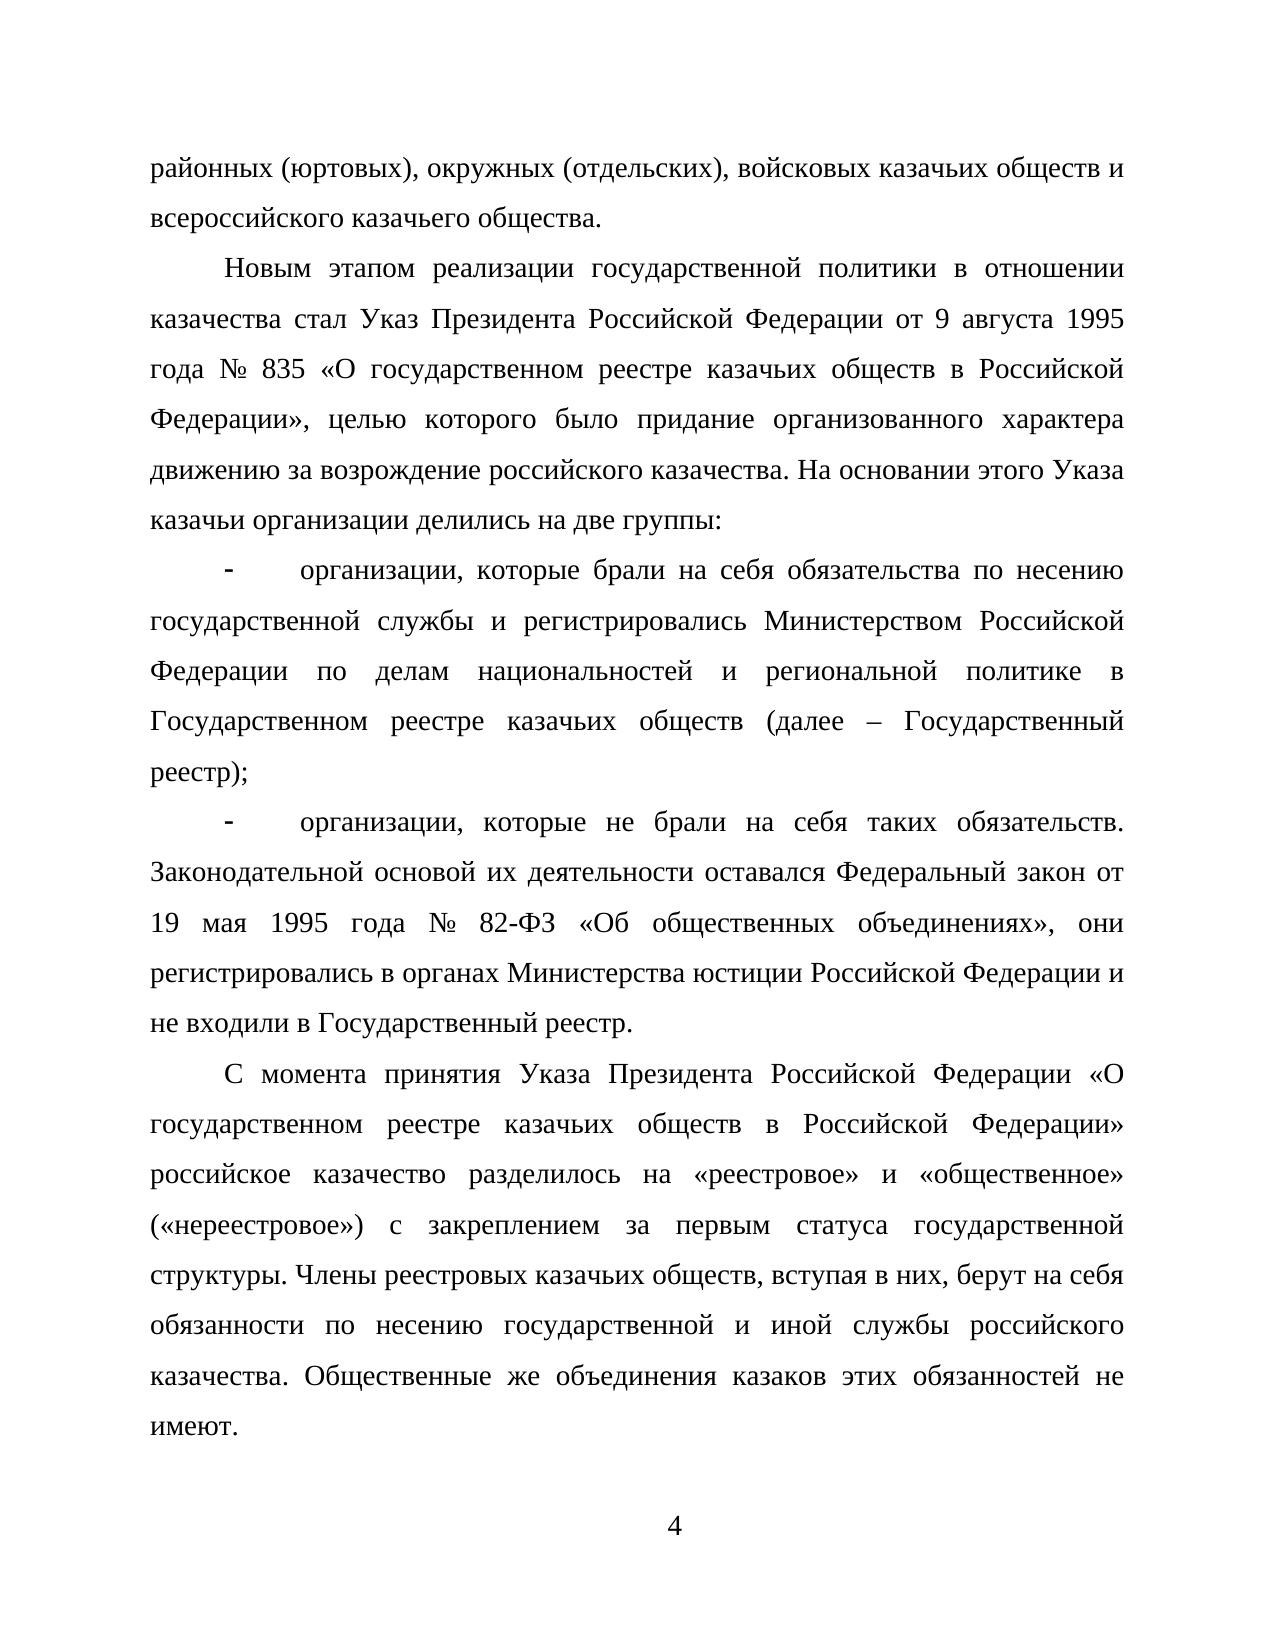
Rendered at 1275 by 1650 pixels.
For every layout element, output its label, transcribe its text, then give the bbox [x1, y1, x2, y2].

list организации, которые не брали на себя таких обязательств. Законодательной основой их деятельности оставался Федеральный закон от 19 мая 1995 года № 82-ФЗ «Об общественных объединениях», они регистрировались в органах Министерства юстиции Российской Федерации и не входили в Государственный реестр. [150, 804, 1125, 1039]
text Новым этапом реализации государственной политики в отношении казачества стал Указ Президента Российской Федерации от 9 августа 1995 года № 835 «О государственном реестре казачьих обществ в Российской Федерации», целью которого было придание организованного характера движению за возрождение российского казачества. На основании этого Указа казачьи организации делились на две группы: [150, 251, 1125, 536]
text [150, 150, 1125, 234]
list организации, которые брали на себя обязательства по несению государственной службы и регистрировались Министерством Российской Федерации по делам национальностей и региональной политике в Государственном реестре казачьих обществ (далее – Государственный реестр); [150, 552, 1125, 787]
text С момента принятия Указа Президента Российской Федерации «О государственном реестре казачьих обществ в Российской Федерации» российское казачество разделилось на «реестровое» и «общественное» («нереестровое») с закреплением за первым статуса государственной структуры. Члены реестровых казачьих обществ, вступая в них, берут на себя обязанности по несению государственной и иной службы российского казачества. Общественные же объединения казаков этих обязанностей не имеют. [150, 1056, 1125, 1442]
